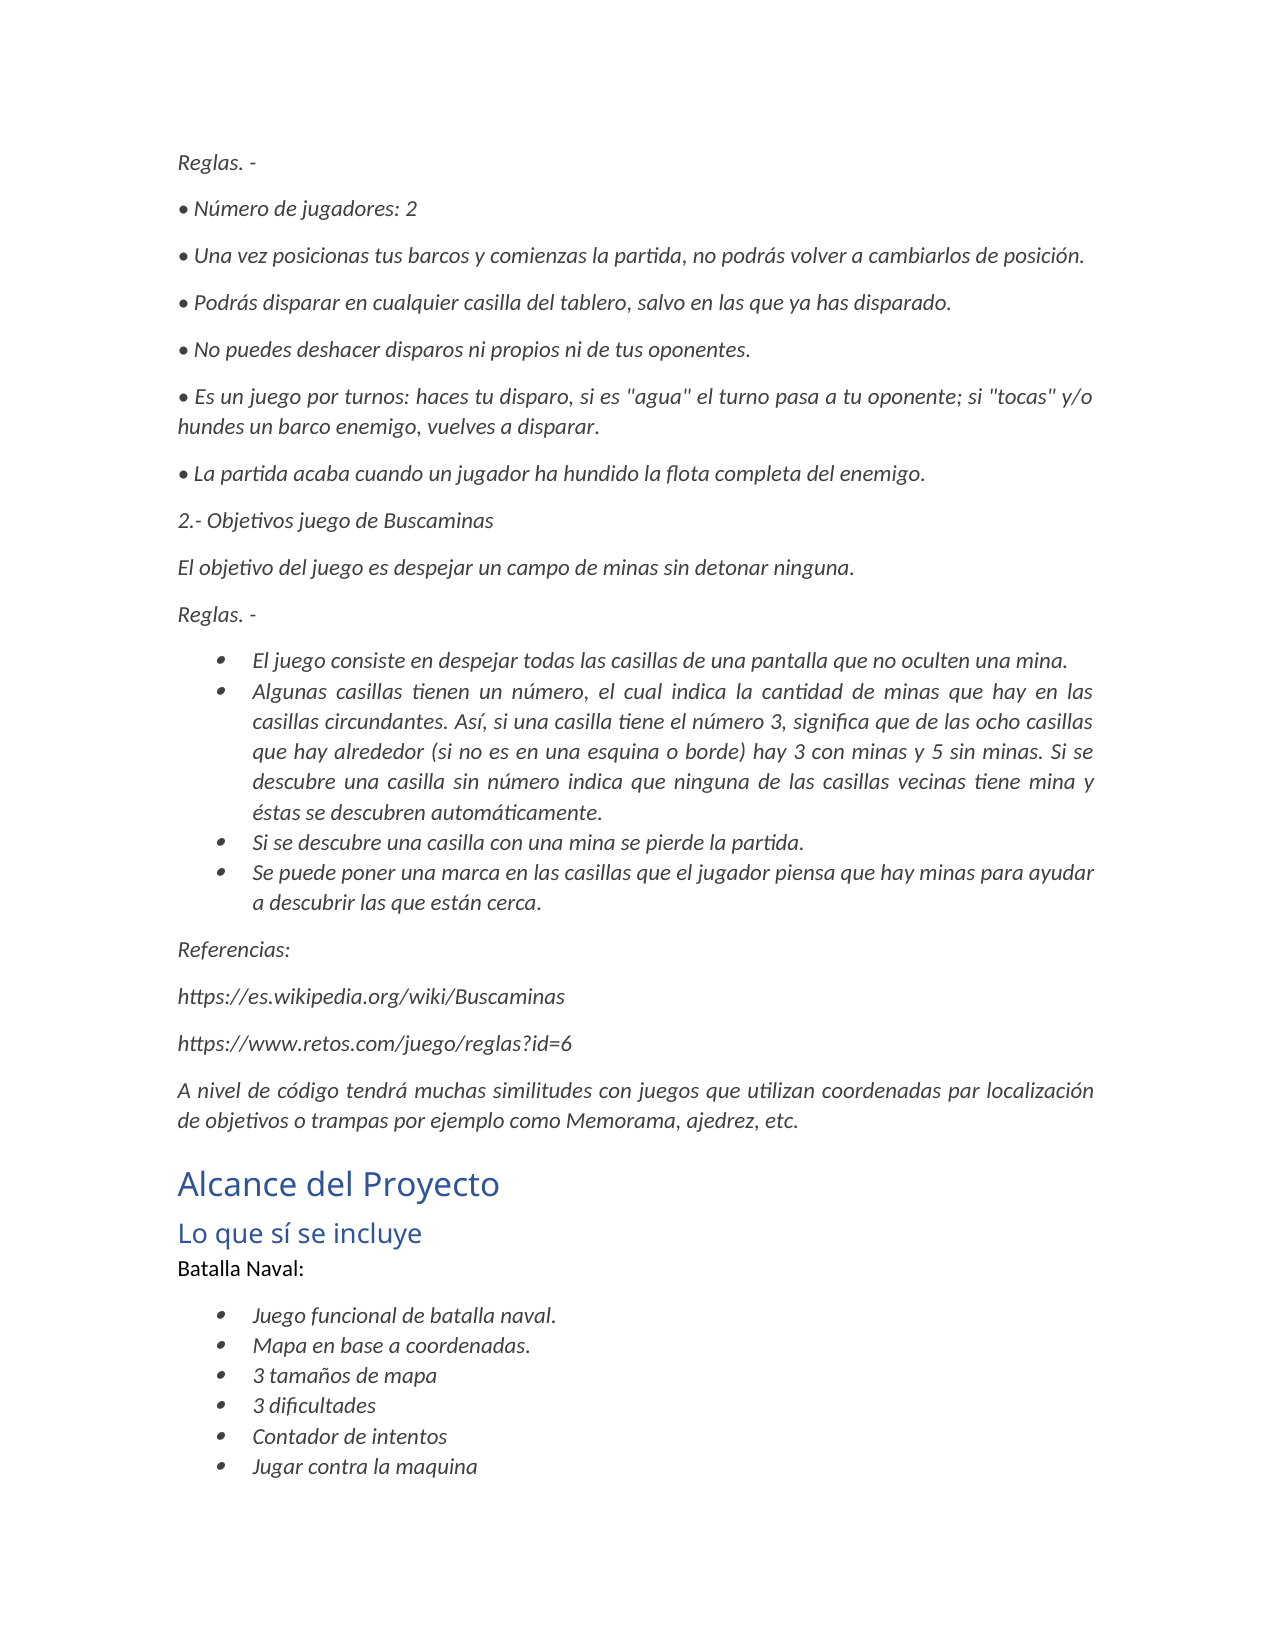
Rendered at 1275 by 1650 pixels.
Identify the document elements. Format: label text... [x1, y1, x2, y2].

list Si se descubre una casilla con una mina se pierde la partida. [215, 828, 1098, 856]
text Referencias: [177, 935, 1098, 963]
text A nivel de código tendrá muchas similitudes con juegos que utilizan coordenadas par localización de objetivos o trampas por ejemplo como Memorama, ajedrez, etc. [177, 1076, 1098, 1134]
list El juego consiste en despejar todas las casillas de una pantalla que no oculten una mina. [215, 647, 1098, 674]
text https://es.wikipedia.org/wiki/Buscaminas [177, 982, 1098, 1010]
list Algunas casillas tienen un número, el cual indica la cantidad de minas que hay en las casillas circundantes. Así, si una casilla tiene el número 3, significa que de las ocho casillas que hay alrededor (si no es en una esquina o borde) hay 3 con minas y 5 sin minas. Si se descubre una casilla sin número indica que ninguna de las casillas vecinas tiene mina y éstas se descubren automáticamente. [215, 677, 1098, 826]
text El objetivo del juego es despejar un campo de minas sin detonar ninguna. [177, 553, 1098, 581]
list 3 dificultades [215, 1392, 1098, 1419]
text • Una vez posicionas tus barcos y comienzas la partida, no podrás volver a cambiarlos de posición. [177, 241, 1098, 269]
subtitle Lo que sí se incluye [177, 1214, 1098, 1251]
text Batalla Naval: [177, 1254, 1098, 1282]
text • Es un juego por turnos: haces tu disparo, si es "agua" el turno pasa a tu oponente; si "tocas" y/o hundes un barco enemigo, vuelves a disparar. [177, 382, 1098, 440]
list Se puede poner una marca en las casillas que el jugador piensa que hay minas para ayudar a descubrir las que están cerca. [215, 858, 1098, 916]
text Reglas. - [177, 600, 1098, 628]
list Contador de intentos [215, 1422, 1098, 1450]
list Mapa en base a coordenadas. [215, 1331, 1098, 1359]
list 3 tamaños de mapa [215, 1361, 1098, 1389]
text • Número de jugadores: 2 [177, 194, 1098, 222]
text 2.- Objetivos juego de Buscaminas [177, 506, 1098, 534]
text https://www.retos.com/juego/reglas?id=6 [177, 1029, 1098, 1057]
list Jugar contra la maquina [215, 1452, 1098, 1480]
text • La partida acaba cuando un jugador ha hundido la flota completa del enemigo. [177, 459, 1098, 487]
text • No puedes deshacer disparos ni propios ni de tus oponentes. [177, 335, 1098, 363]
text • Podrás disparar en cualquier casilla del tablero, salvo en las que ya has disparado. [177, 288, 1098, 316]
list Juego funcional de batalla naval. [215, 1301, 1098, 1329]
subtitle Alcance del Proyecto [177, 1161, 1098, 1207]
text Reglas. - [177, 148, 1098, 176]
